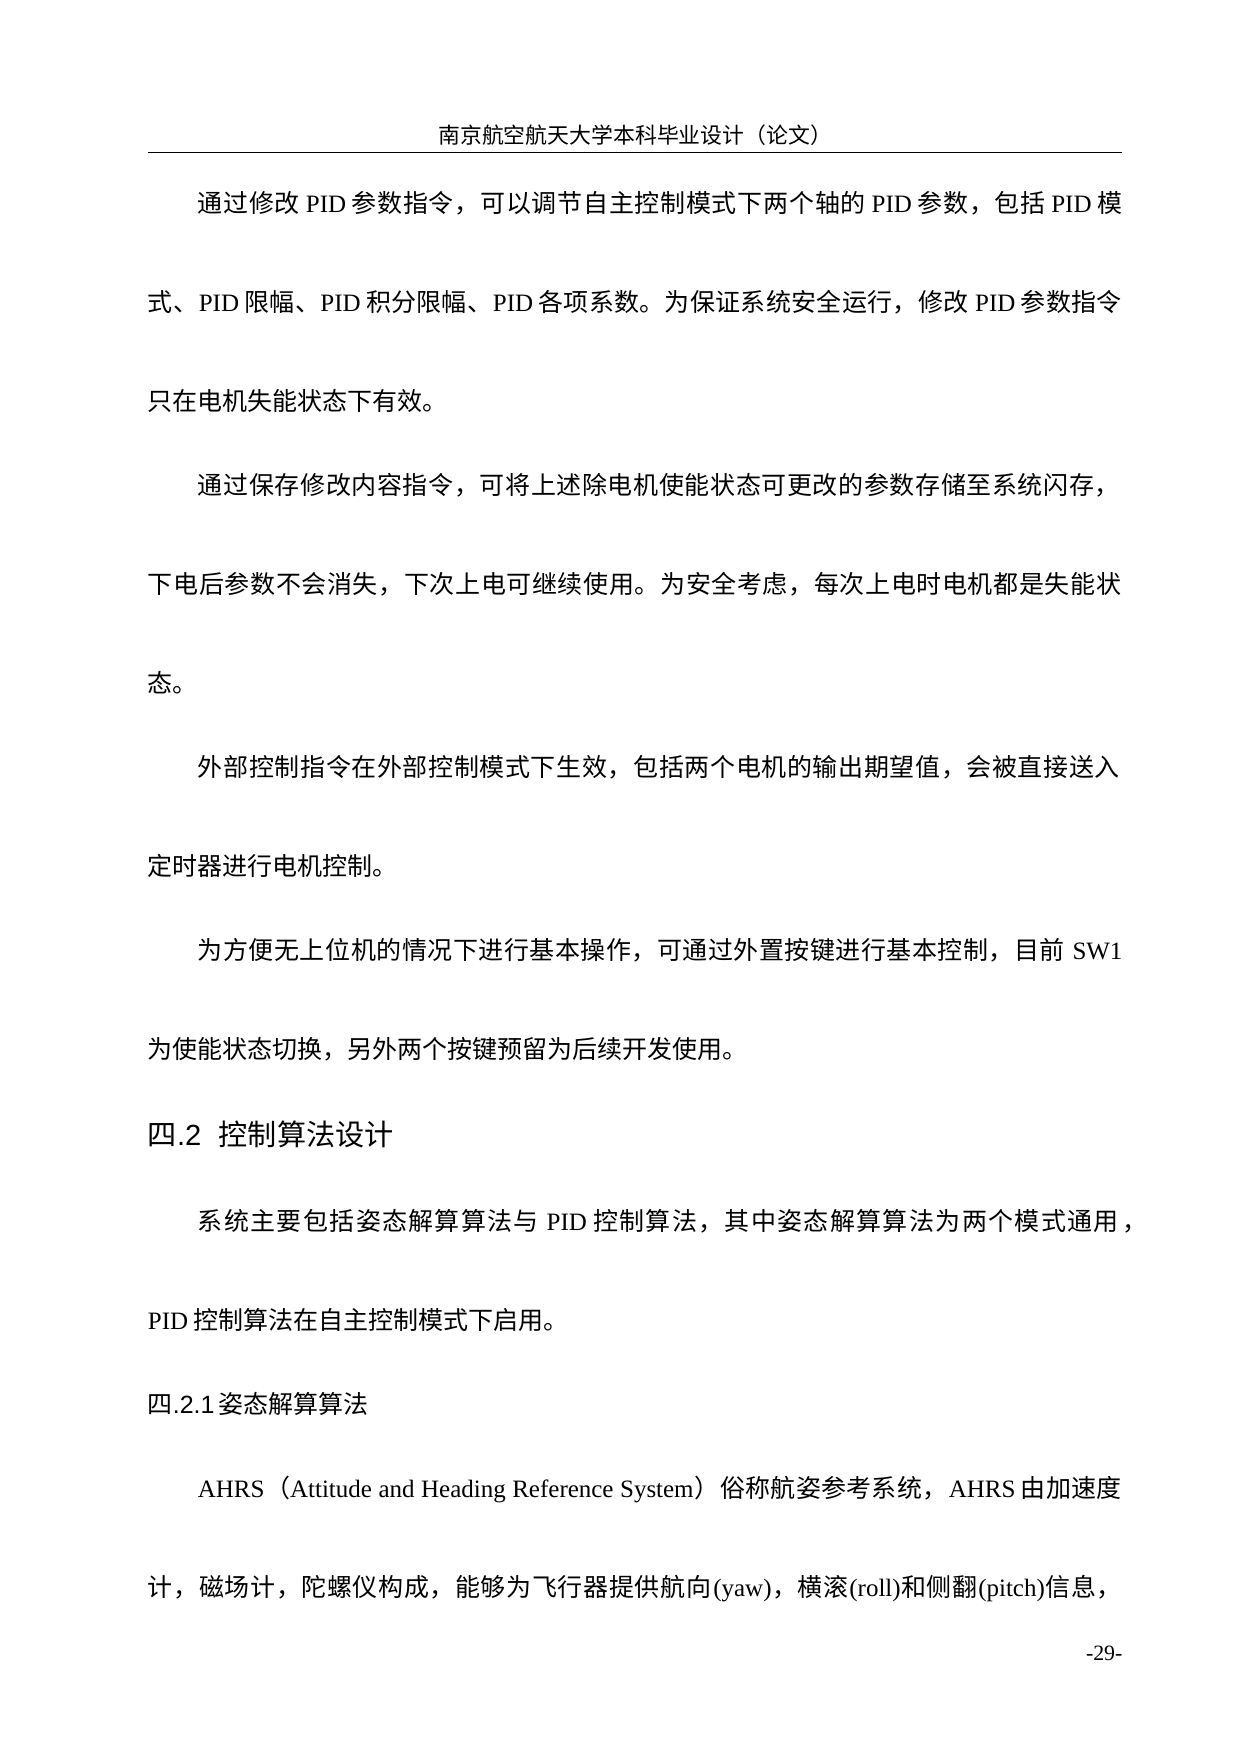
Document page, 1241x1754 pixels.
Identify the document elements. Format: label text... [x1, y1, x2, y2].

text 系统主要包括姿态解算算法与PID控制算法，其中姿态解算算法为两个模式通用，PID控制算法在自主控制模式下启用。 [148, 1186, 1122, 1351]
text 通过保存修改内容指令，可将上述除电机使能状态可更改的参数存储至系统闪存，下电后参数不会消失，下次上电可继续使用。为安全考虑，每次上电时电机都是失能状态。 [148, 450, 1122, 714]
text AHRS（Attitude and Heading Reference System）俗称航姿参考系统，AHRS由加速度计，磁场计，陀螺仪构成，能够为飞行器提供航向(yaw)，横滚(roll)和侧翻(pitch)信息，这类系统用来为飞行器提供准确可靠的姿态与航行信息。 [148, 1454, 1122, 1619]
text 外部控制指令在外部控制模式下生效，包括两个电机的输出期望值，会被直接送入定时器进行电机控制。 [148, 733, 1122, 898]
text 通过修改PID参数指令，可以调节自主控制模式下两个轴的PID参数，包括PID模式、PID限幅、PID积分限幅、PID各项系数。为保证系统安全运行，修改PID参数指令只在电机失能状态下有效。 [148, 168, 1122, 432]
subtitle 控制算法设计 [148, 1099, 1122, 1165]
text 为方便无上位机的情况下进行基本操作，可通过外置按键进行基本控制，目前SW1为使能状态切换，另外两个按键预留为后续开发使用。 [148, 916, 1122, 1081]
subtitle 姿态解算算法 [148, 1369, 1122, 1436]
